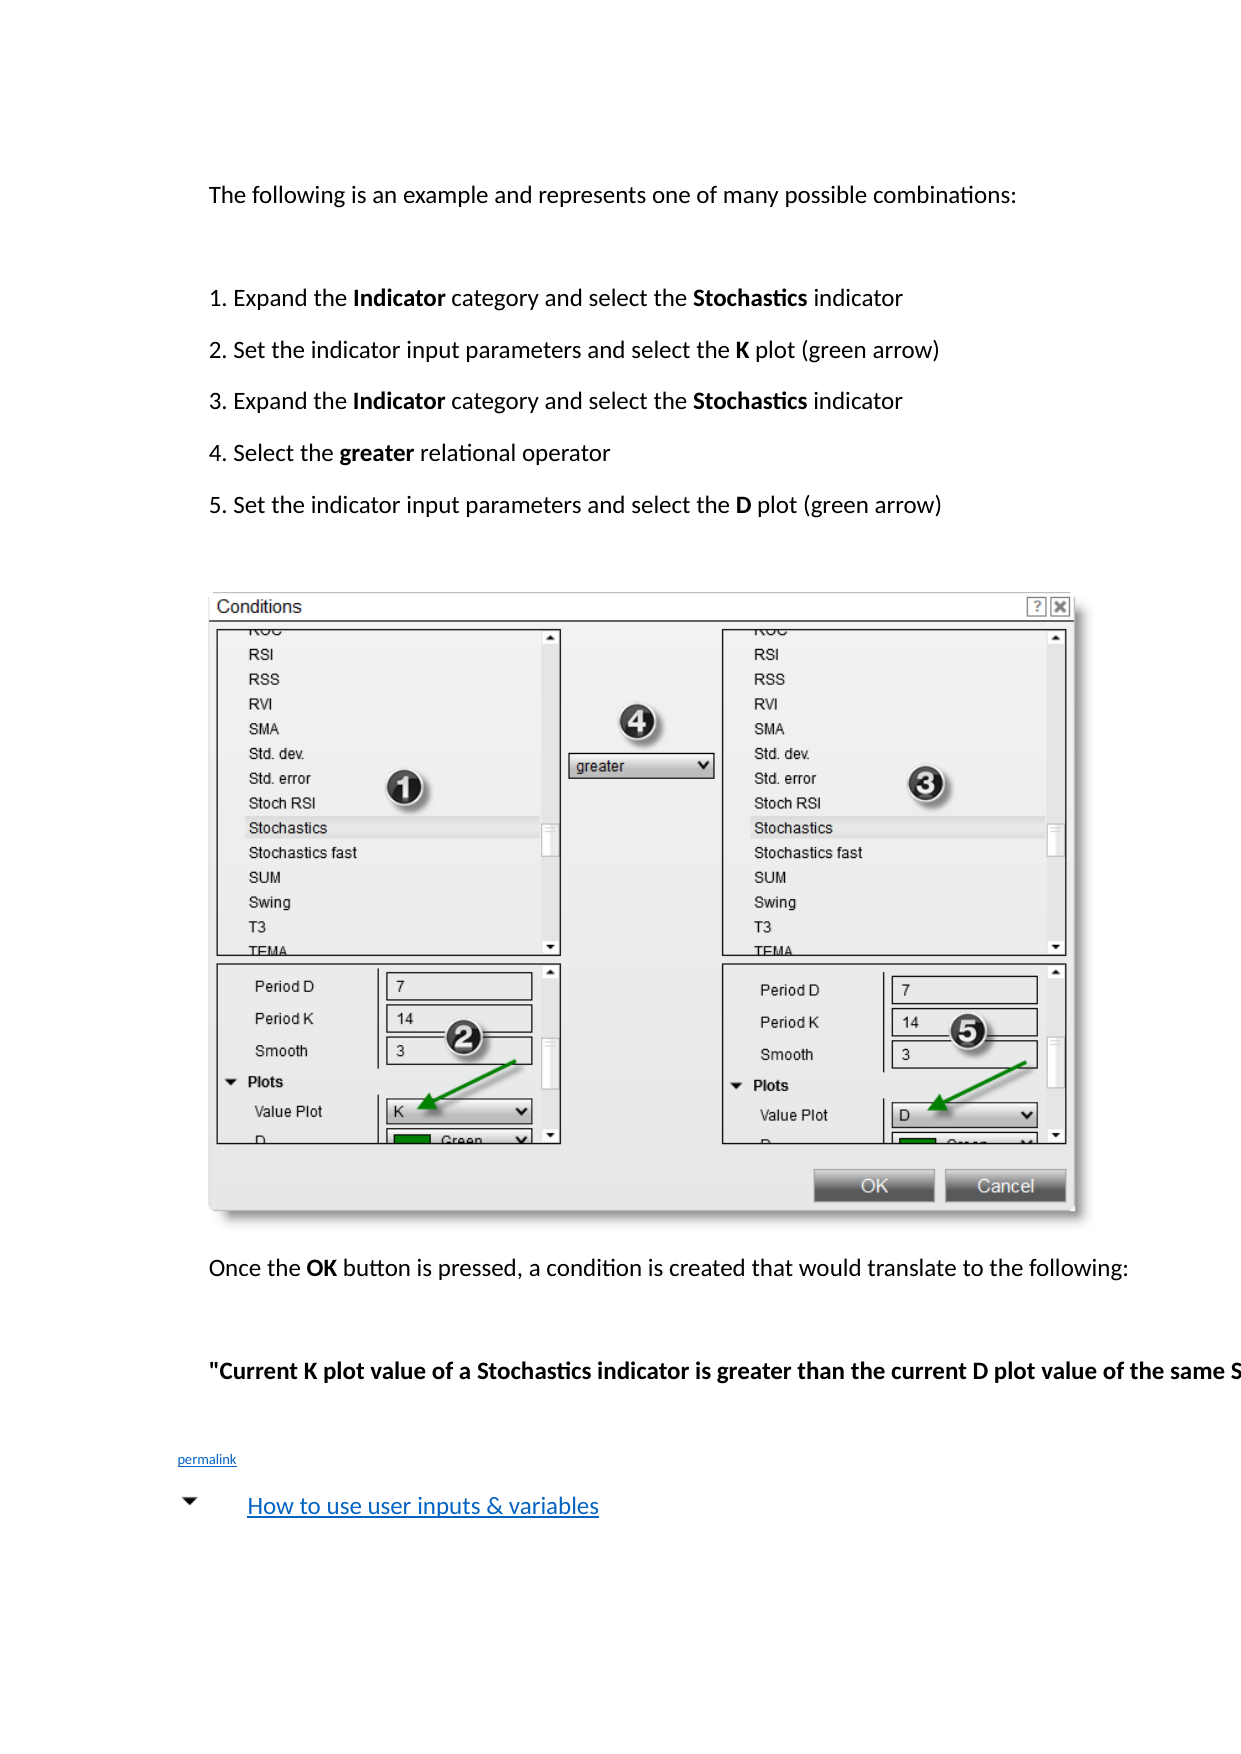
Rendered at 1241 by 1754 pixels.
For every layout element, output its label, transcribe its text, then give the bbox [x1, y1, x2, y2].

text permalink [177, 1438, 1063, 1468]
picture [208, 592, 1095, 1231]
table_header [177, 148, 1240, 1438]
picture [177, 1489, 203, 1515]
text How to use user inputs & variables [177, 1489, 1063, 1521]
